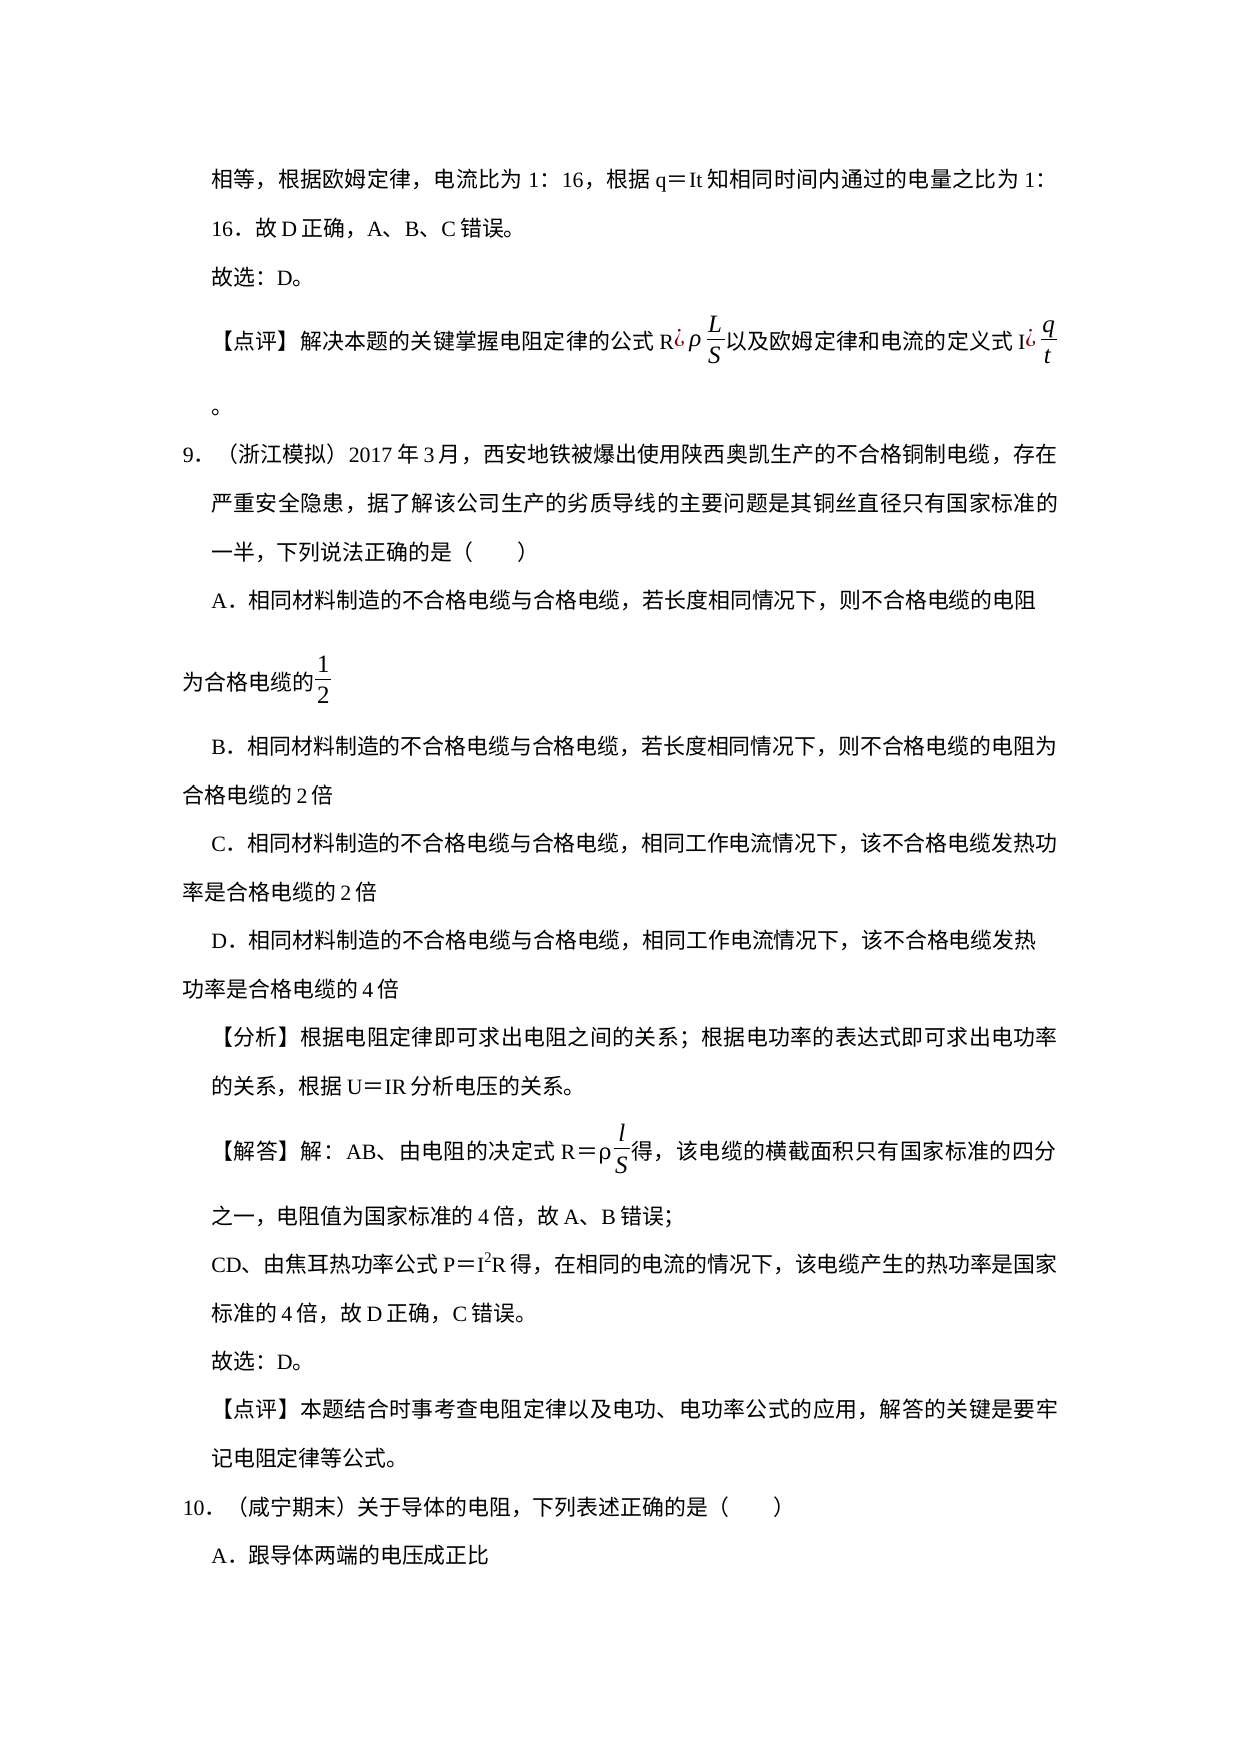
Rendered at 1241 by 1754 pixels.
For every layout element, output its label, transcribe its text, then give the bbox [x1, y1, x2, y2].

text 故选：D。 [211, 259, 1058, 292]
text 故选：D。 [211, 1344, 1058, 1376]
text 9．（浙江模拟）2017年3月，西安地铁被爆出使用陕西奥凯生产的不合格铜制电缆，存在严重安全隐患，据了解该公司生产的劣质导线的主要问题是其铜丝直径只有国家标准的一半，下列说法正确的是（ ） [183, 437, 1058, 567]
text D．相同材料制造的不合格电缆与合格电缆，相同工作电流情况下，该不合格电缆发热功率是合格电缆的4倍 [183, 923, 1058, 1004]
text A．相同材料制造的不合格电缆与合格电缆，若长度相同情况下，则不合格电缆的电阻为合格电缆的 [183, 583, 1058, 713]
text 【点评】解决本题的关键掌握电阻定律的公式R以及欧姆定律和电流的定义式I。 [211, 307, 1058, 421]
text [211, 162, 1058, 243]
text A．跟导体两端的电压成正比 [183, 1537, 1058, 1570]
text 【点评】本题结合时事考查电阻定律以及电功、电功率公式的应用，解答的关键是要牢记电阻定律等公式。 [211, 1392, 1058, 1473]
text 10．（咸宁期末）关于导体的电阻，下列表述正确的是（ ） [183, 1489, 1058, 1522]
text 【分析】根据电阻定律即可求出电阻之间的关系；根据电功率的表达式即可求出电功率的关系，根据U＝IR分析电压的关系。 [211, 1020, 1058, 1101]
text C．相同材料制造的不合格电缆与合格电缆，相同工作电流情况下，该不合格电缆发热功率是合格电缆的2倍 [183, 826, 1058, 907]
text CD、由焦耳热功率公式P＝I2R得，在相同的电流的情况下，该电缆产生的热功率是国家标准的4倍，故D正确，C错误。 [211, 1247, 1058, 1328]
text B．相同材料制造的不合格电缆与合格电缆，若长度相同情况下，则不合格电缆的电阻为合格电缆的2倍 [183, 729, 1058, 810]
text 【解答】解：AB、由电阻的决定式R＝ρ得，该电缆的横截面积只有国家标准的四分之一，电阻值为国家标准的4倍，故A、B错误； [211, 1117, 1058, 1231]
